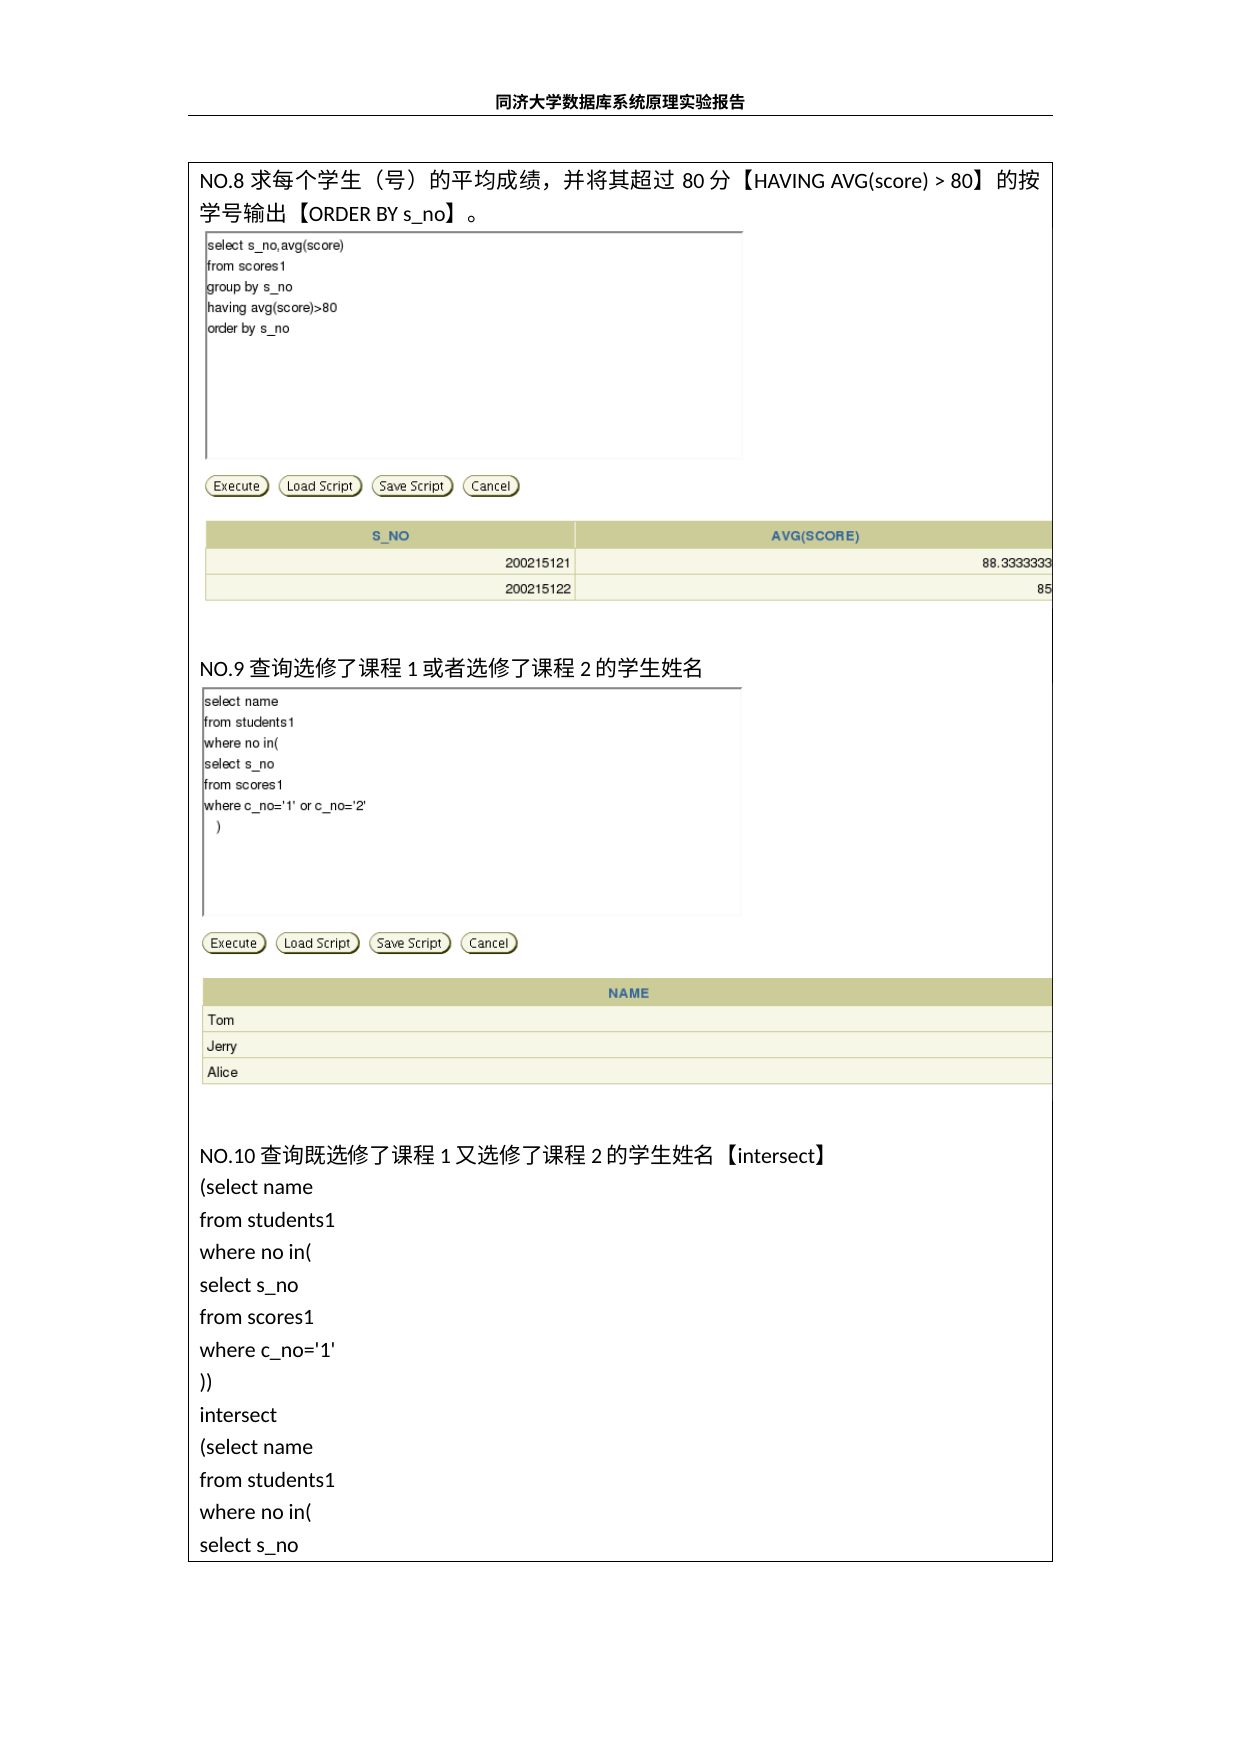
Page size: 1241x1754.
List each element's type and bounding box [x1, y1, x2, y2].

table_cell [189, 163, 1052, 1561]
picture [199, 683, 1053, 1101]
picture [199, 228, 1053, 609]
